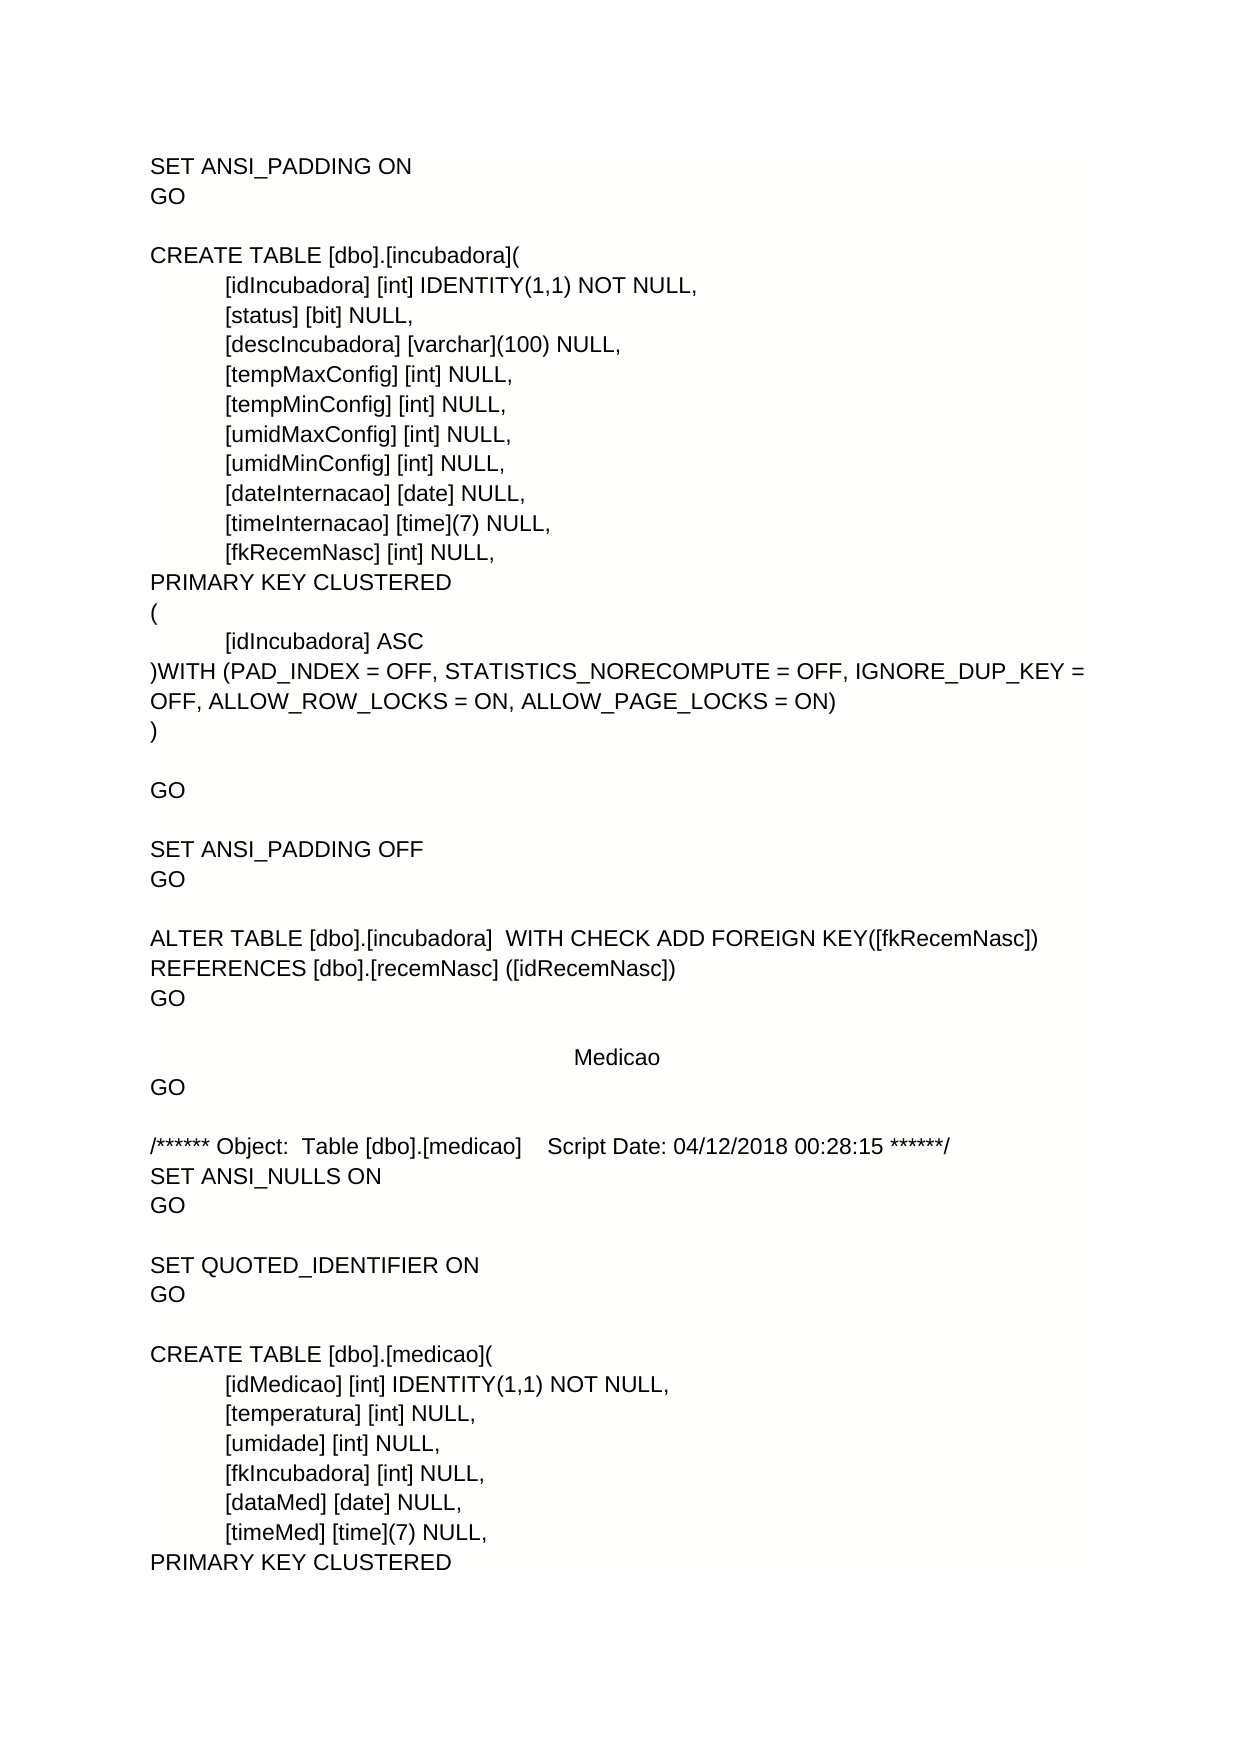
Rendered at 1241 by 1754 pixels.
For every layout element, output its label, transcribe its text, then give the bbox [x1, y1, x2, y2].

text REFERENCES [dbo].[recemNasc] ([idRecemNasc]) [150, 952, 1090, 981]
text SET ANSI_PADDING ON [150, 150, 1090, 180]
text [dataMed] [date] NULL, [150, 1486, 1090, 1516]
text [fkIncubadora] [int] NULL, [150, 1456, 1090, 1486]
text CREATE TABLE [dbo].[incubadora]( [150, 239, 1090, 269]
text [tempMinConfig] [int] NULL, [150, 387, 1090, 417]
text GO [150, 180, 1090, 209]
text SET QUOTED_IDENTIFIER ON [150, 1248, 1090, 1278]
text ( [150, 595, 1090, 625]
text [descIncubadora] [varchar](100) NULL, [150, 328, 1090, 358]
text [fkRecemNasc] [int] NULL, [150, 536, 1090, 566]
text SET ANSI_NULLS ON [150, 1159, 1090, 1189]
text /****** Object: Table [dbo].[medicao] Script Date: 04/12/2018 00:28:15 ******/ [150, 1130, 1090, 1159]
text [dateInternacao] [date] NULL, [150, 477, 1090, 506]
text [tempMaxConfig] [int] NULL, [150, 358, 1090, 387]
text GO [150, 773, 1090, 803]
text [timeMed] [time](7) NULL, [150, 1516, 1090, 1545]
text [idIncubadora] [int] IDENTITY(1,1) NOT NULL, [150, 269, 1090, 298]
text [umidMinConfig] [int] NULL, [150, 447, 1090, 477]
text GO [150, 1278, 1090, 1308]
text PRIMARY KEY CLUSTERED [150, 566, 1090, 595]
text [status] [bit] NULL, [150, 298, 1090, 328]
text [idIncubadora] ASC [150, 625, 1090, 655]
text )WITH (PAD_INDEX = OFF, STATISTICS_NORECOMPUTE = OFF, IGNORE_DUP_KEY = OFF, ALLOW_ROW_LOCKS = ON, ALLOW_PAGE_LOCKS = ON) [150, 655, 1090, 714]
text GO [150, 981, 1090, 1011]
text [timeInternacao] [time](7) NULL, [150, 506, 1090, 536]
text ALTER TABLE [dbo].[incubadora] WITH CHECK ADD FOREIGN KEY([fkRecemNasc]) [150, 922, 1090, 952]
text GO [150, 1070, 1090, 1100]
text [temperatura] [int] NULL, [150, 1397, 1090, 1427]
text PRIMARY KEY CLUSTERED [150, 1545, 1090, 1575]
text GO [150, 1189, 1090, 1219]
text SET ANSI_PADDING OFF [150, 833, 1090, 862]
text ) [150, 714, 1090, 744]
text Medicao [150, 1041, 1090, 1070]
text [umidMaxConfig] [int] NULL, [150, 417, 1090, 447]
text [idMedicao] [int] IDENTITY(1,1) NOT NULL, [150, 1367, 1090, 1397]
text [umidade] [int] NULL, [150, 1427, 1090, 1456]
text GO [150, 862, 1090, 892]
text CREATE TABLE [dbo].[medicao]( [150, 1337, 1090, 1367]
